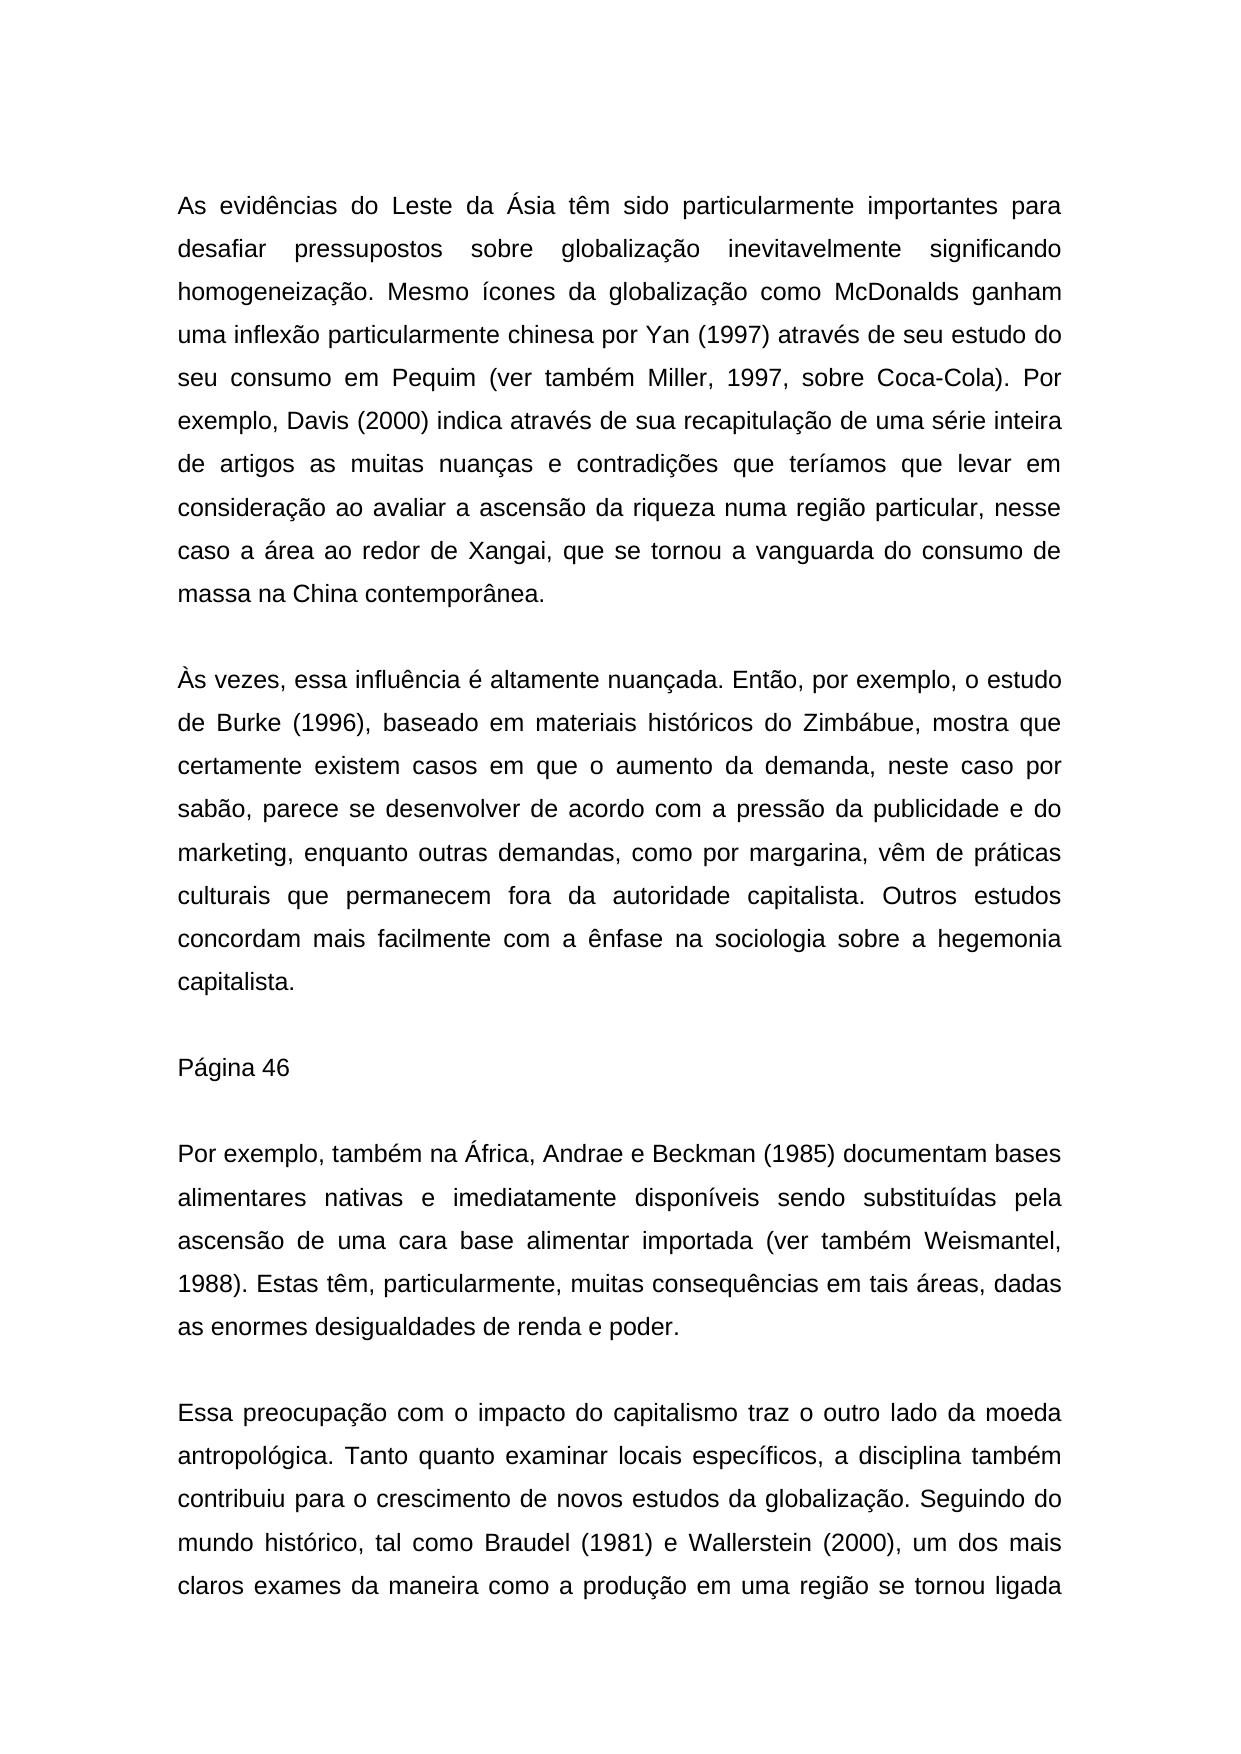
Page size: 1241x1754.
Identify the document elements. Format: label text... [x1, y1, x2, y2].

text As evidências do Leste da Ásia têm sido particularmente importantes para desafiar pressupostos sobre globalização inevitavelmente significando homogeneização. Mesmo ícones da globalização como McDonalds ganham uma inflexão particularmente chinesa por Yan (1997) através de seu estudo do seu consumo em Pequim (ver também Miller, 1997, sobre Coca-Cola). Por exemplo, Davis (2000) indica através de sua recapitulação de uma série inteira de artigos as muitas nuanças e contradições que teríamos que levar em consideração ao avaliar a ascensão da riqueza numa região particular, nesse caso a área ao redor de Xangai, que se tornou a vanguarda do consumo de massa na China contemporânea. [177, 191, 1063, 608]
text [177, 1398, 1063, 1599]
text Por exemplo, também na África, Andrae e Beckman (1985) documentam bases alimentares nativas e imediatamente disponíveis sendo substituídas pela ascensão de uma cara base alimentar importada (ver também Weismantel, 1988). Estas têm, particularmente, muitas consequências em tais áreas, dadas as enormes desigualdades de renda e poder. [177, 1139, 1063, 1341]
text Página 46 [177, 1053, 1063, 1082]
text Às vezes, essa influência é altamente nuançada. Então, por exemplo, o estudo de Burke (1996), baseado em materiais históricos do Zimbábue, mostra que certamente existem casos em que o aumento da demanda, neste caso por sabão, parece se desenvolver de acordo com a pressão da publicidade e do marketing, enquanto outras demandas, como por margarina, vêm de práticas culturais que permanecem fora da autoridade capitalista. Outros estudos concordam mais facilmente com a ênfase na sociologia sobre a hegemonia capitalista. [177, 665, 1063, 996]
